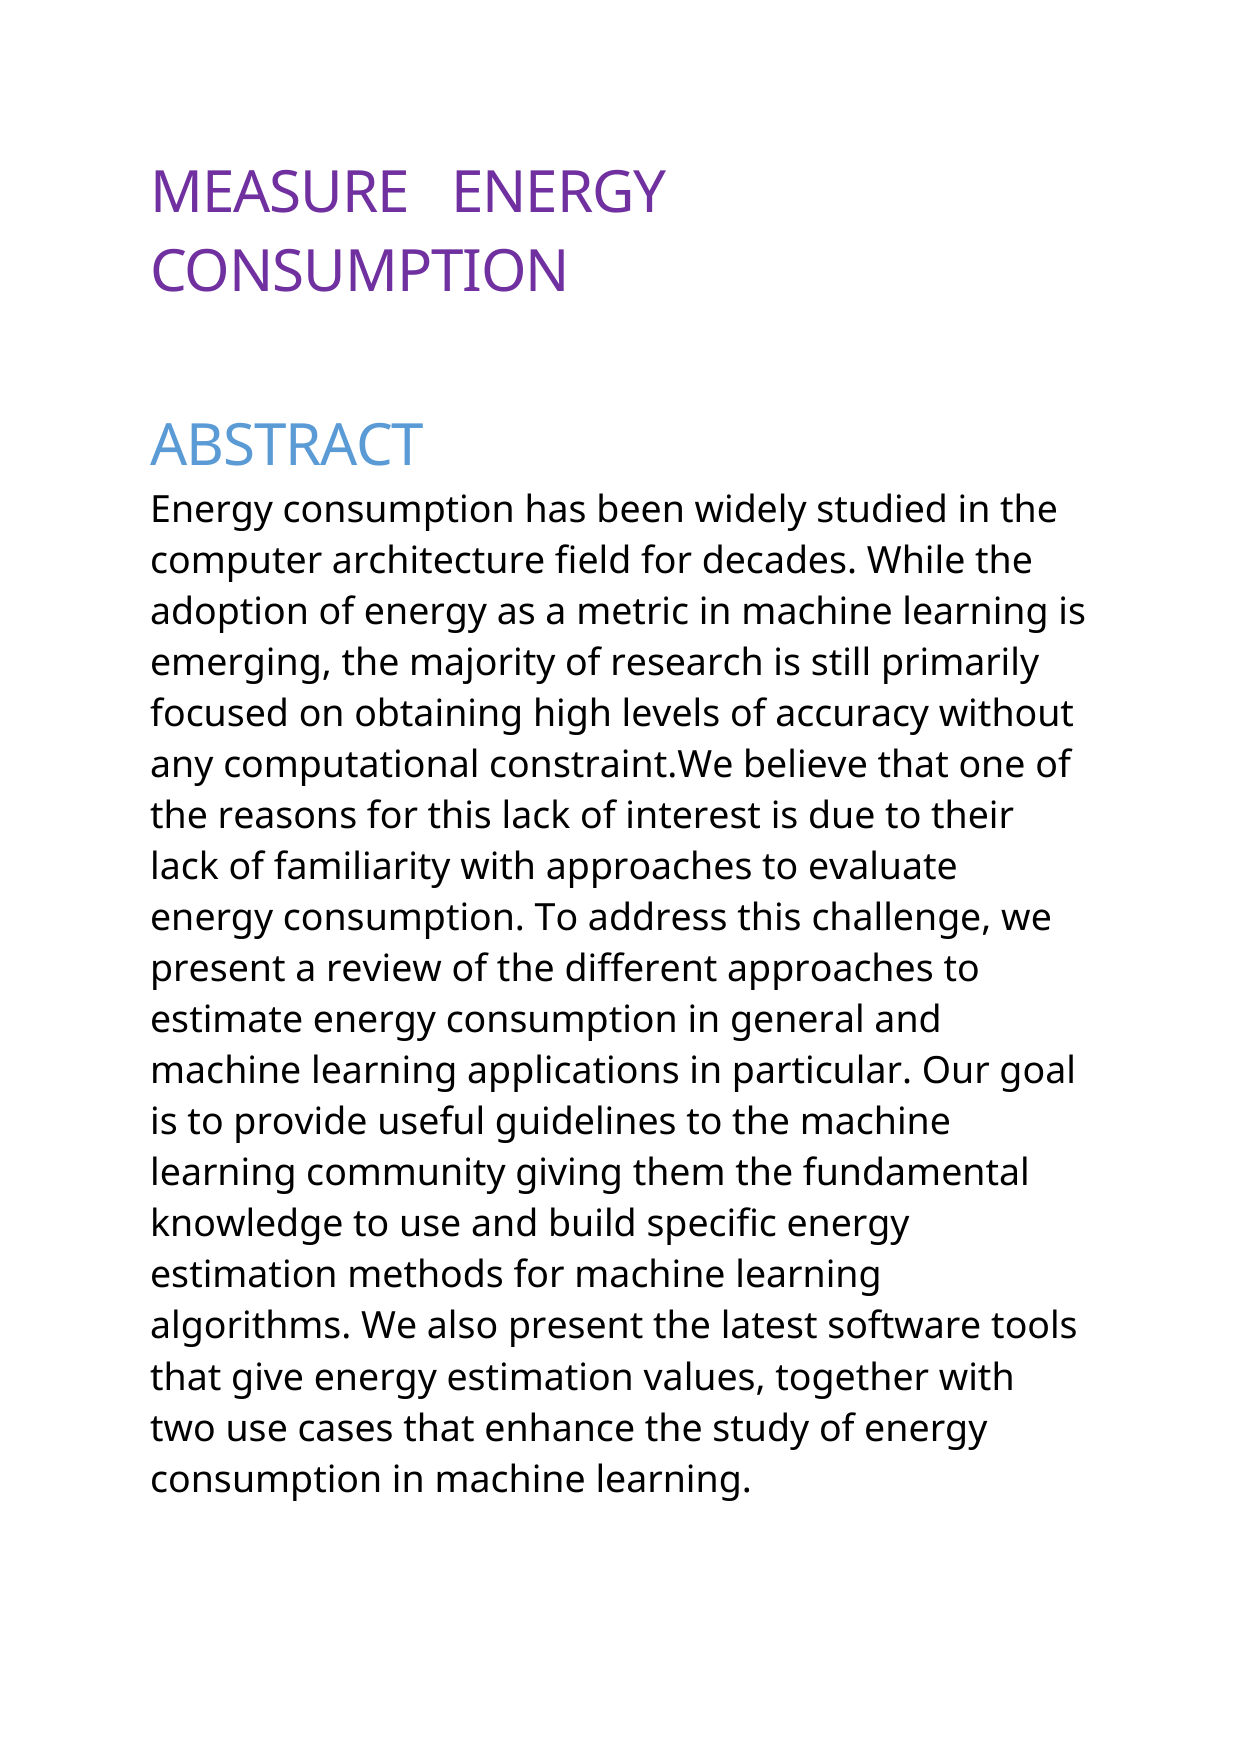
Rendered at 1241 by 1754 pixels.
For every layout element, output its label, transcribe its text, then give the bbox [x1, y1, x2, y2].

title ABSTRACT [150, 403, 1090, 482]
text Energy consumption has been widely studied in the computer architecture field for decades. While the adoption of energy as a metric in machine learning is emerging, the majority of research is still primarily focused on obtaining high levels of accuracy without any computational constraint.We believe that one of the reasons for this lack of interest is due to their lack of familiarity with approaches to evaluate energy consumption. To address this challenge, we present a review of the different approaches to estimate energy consumption in general and machine learning applications in particular. Our goal is to provide useful guidelines to the machine learning community giving them the fundamental knowledge to use and build specific energy estimation methods for machine learning algorithms. We also present the latest software tools that give energy estimation values, together with two use cases that enhance the study of energy consumption in machine learning. [150, 482, 1090, 1503]
title MEASURE ENERGY CONSUMPTION [150, 150, 1090, 309]
